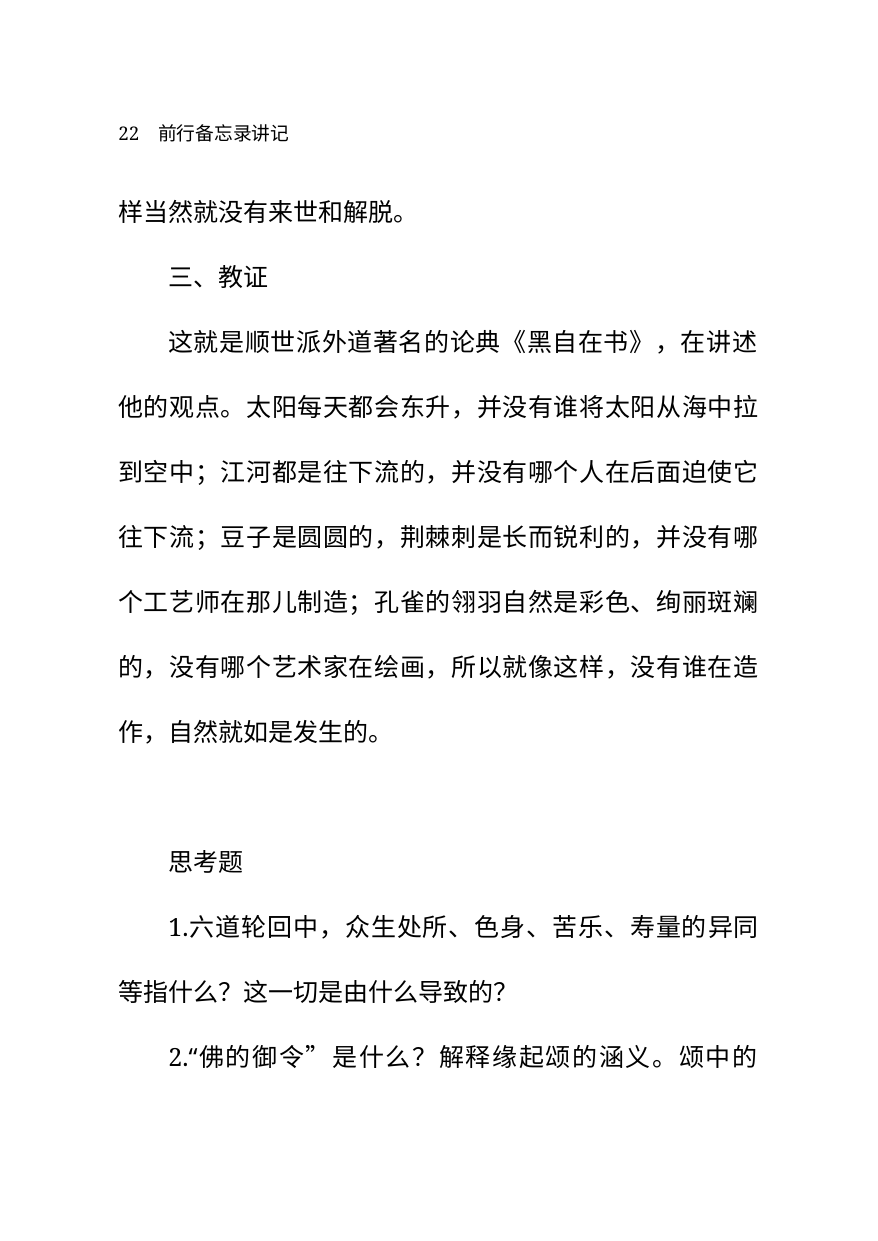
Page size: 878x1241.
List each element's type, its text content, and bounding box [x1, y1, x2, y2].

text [118, 178, 759, 243]
text 1.六道轮回中，众生处所、色身、苦乐、寿量的异同等指什么？这一切是由什么导致的？ [118, 893, 759, 1023]
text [118, 1023, 759, 1088]
text 这就是顺世派外道著名的论典《黑自在书》，在讲述他的观点。太阳每天都会东升，并没有谁将太阳从海中拉到空中；江河都是往下流的，并没有哪个人在后面迫使它往下流；豆子是圆圆的，荆棘刺是长而锐利的，并没有哪个工艺师在那儿制造；孔雀的翎羽自然是彩色、绚丽斑斓的，没有哪个艺术家在绘画，所以就像这样，没有谁在造作，自然就如是发生的。 [118, 308, 759, 763]
text 三、教证 [118, 243, 759, 308]
text 思考题 [118, 828, 759, 893]
